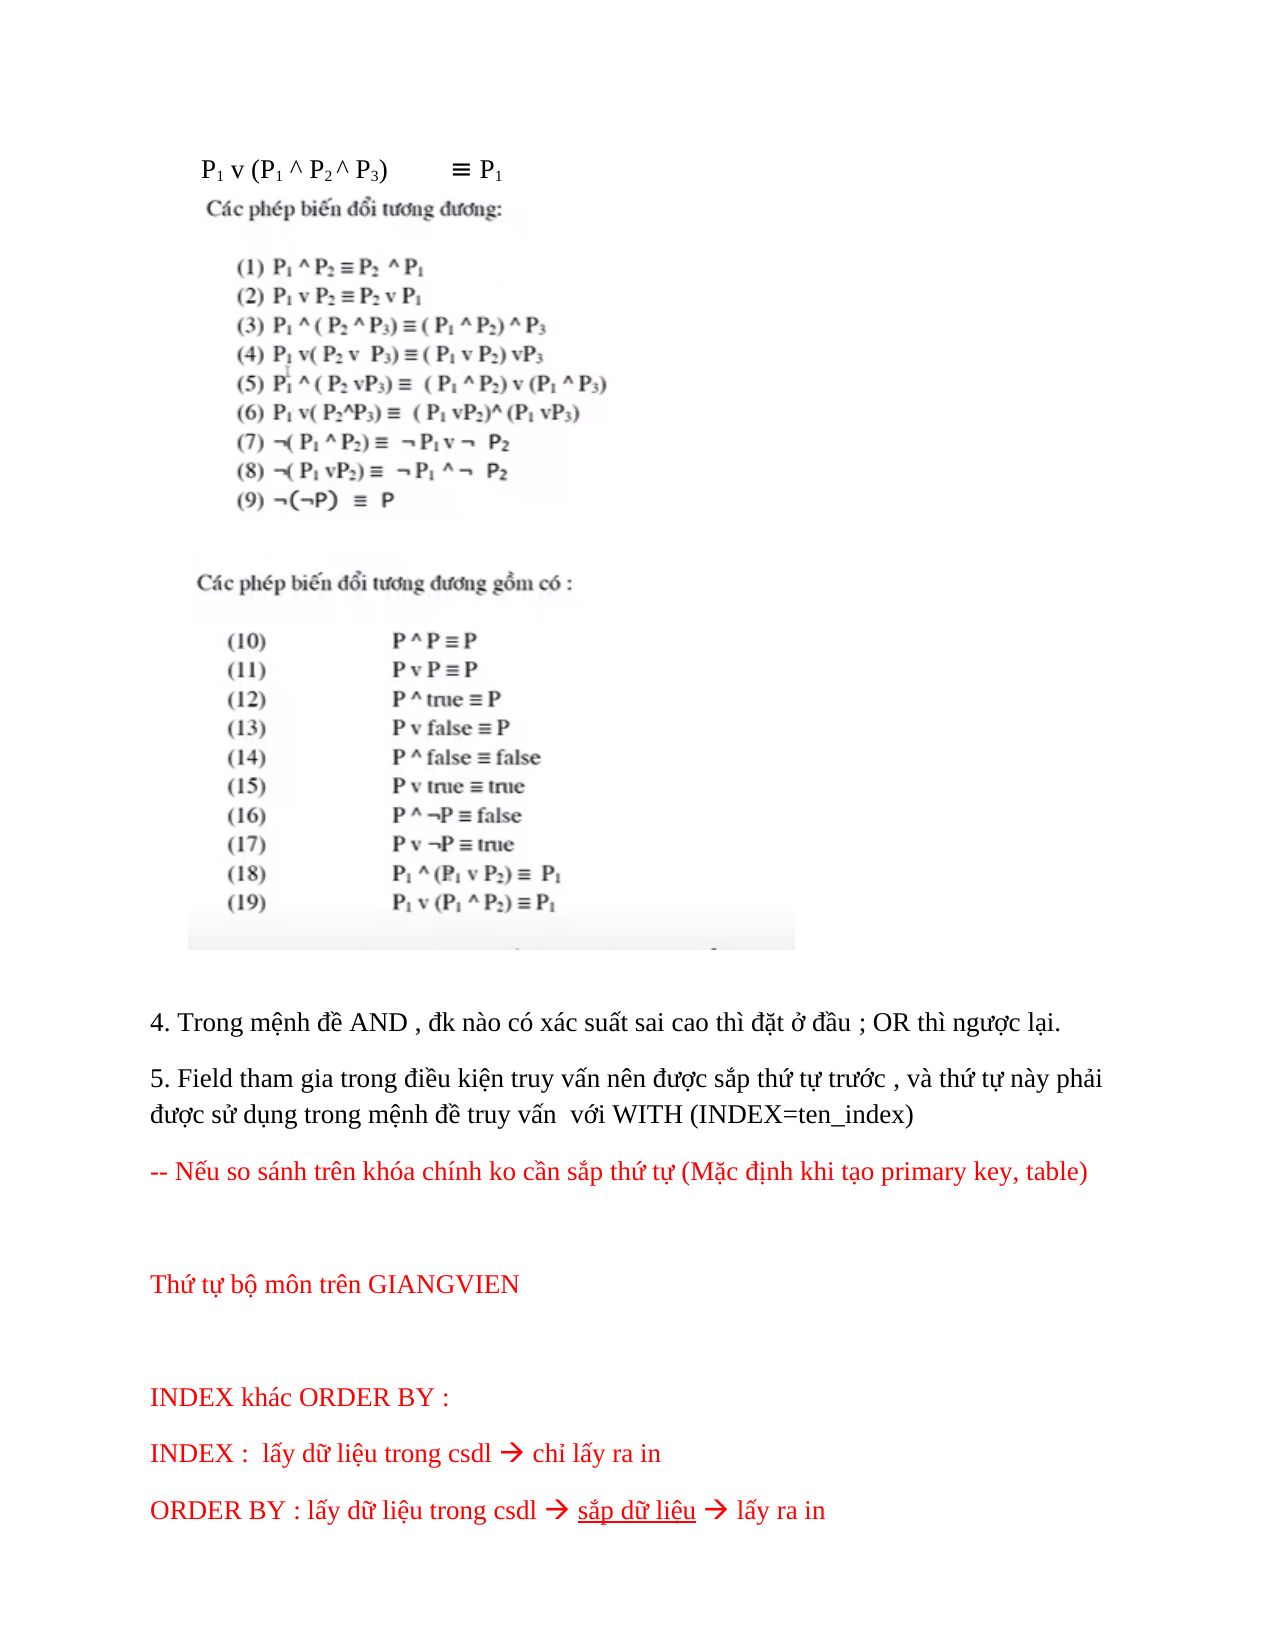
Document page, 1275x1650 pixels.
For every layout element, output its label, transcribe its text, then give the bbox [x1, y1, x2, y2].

text INDEX khác ORDER BY : [150, 1381, 1125, 1412]
text ORDER BY : lấy dữ liệu trong csdl sắp dữ liệu lấy ra in [150, 1494, 1125, 1526]
picture [187, 186, 643, 519]
text P1 v (P1 ^ P2 ^ P3) ≡ P1 [187, 150, 1125, 187]
text 5. Field tham gia trong điều kiện truy vấn nên được sắp thứ tự trước , và thứ tự này phải được sử dụng trong mệnh đề truy vấn với WITH (INDEX=ten_index) [150, 1062, 1125, 1129]
text 4. Trong mệnh đề AND , đk nào có xác suất sai cao thì đặt ở đầu ; OR thì ngược lại. [150, 1006, 1125, 1037]
text INDEX : lấy dữ liệu trong csdl chỉ lấy ra in [150, 1437, 1125, 1469]
text Thứ tự bộ môn trên GIANGVIEN [150, 1268, 1125, 1299]
picture [187, 549, 796, 950]
text -- Nếu so sánh trên khóa chính ko cần sắp thứ tự (Mặc định khi tạo primary key, table) [150, 1155, 1125, 1186]
